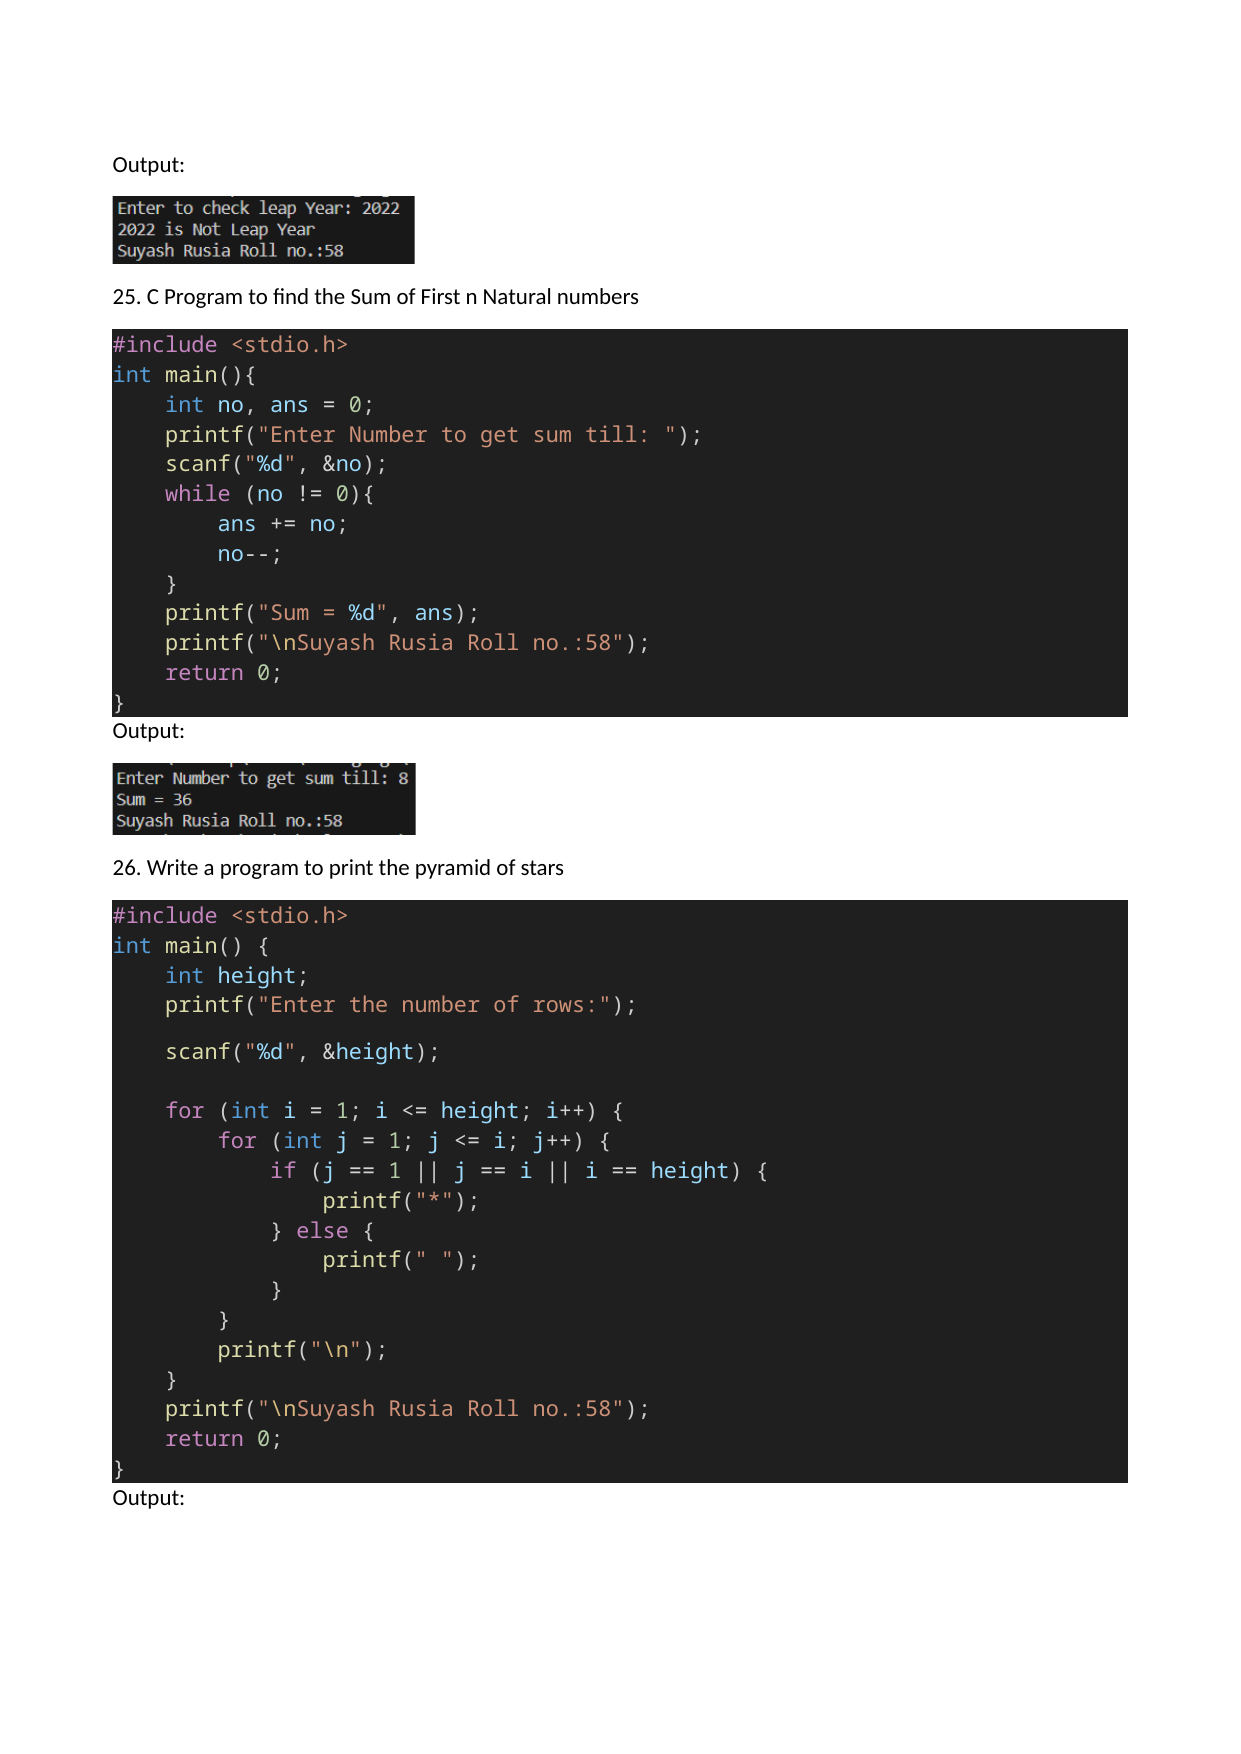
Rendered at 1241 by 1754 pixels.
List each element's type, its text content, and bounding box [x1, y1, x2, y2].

text } [112, 568, 1128, 597]
text int main() { [112, 930, 1128, 959]
text printf(" "); [112, 1244, 1128, 1274]
text Output: [112, 717, 1128, 744]
text printf("*"); [112, 1185, 1128, 1214]
picture [112, 763, 416, 835]
text Output: [112, 1483, 1128, 1511]
text printf("Enter the number of rows:"); [112, 989, 1128, 1019]
text } else { [112, 1214, 1128, 1244]
text for (int i = 1; i <= height; i++) { [112, 1095, 1128, 1125]
text #include <stdio.h> [112, 329, 1128, 359]
text if (j == 1 || j == i || i == height) { [112, 1155, 1128, 1185]
text printf("Enter Number to get sum till: "); [112, 419, 1128, 448]
text ans += no; [112, 508, 1128, 538]
text int height; [112, 959, 1128, 989]
text } [112, 687, 1128, 717]
picture [112, 196, 415, 264]
text } [112, 1304, 1128, 1334]
text } [112, 1363, 1128, 1393]
text printf("\nSuyash Rusia Roll no.:58"); [112, 1393, 1128, 1423]
text int no, ans = 0; [112, 389, 1128, 419]
text printf("\nSuyash Rusia Roll no.:58"); [112, 627, 1128, 657]
text return 0; [112, 1423, 1128, 1453]
text } [112, 1453, 1128, 1483]
text Output: [112, 150, 1128, 178]
text return 0; [112, 657, 1128, 687]
text scanf("%d", &height); [112, 1036, 1128, 1066]
text for (int j = 1; j <= i; j++) { [112, 1125, 1128, 1155]
text while (no != 0){ [112, 478, 1128, 508]
text scanf("%d", &no); [112, 448, 1128, 478]
text no--; [112, 538, 1128, 568]
text printf("Sum = %d", ans); [112, 597, 1128, 627]
text #include <stdio.h> [112, 900, 1128, 930]
text } [112, 1274, 1128, 1304]
text 25. C Program to find the Sum of First n Natural numbers [112, 282, 1128, 310]
text 26. Write a program to print the pyramid of stars [112, 853, 1128, 881]
text printf("\n"); [112, 1334, 1128, 1363]
text int main(){ [112, 359, 1128, 389]
